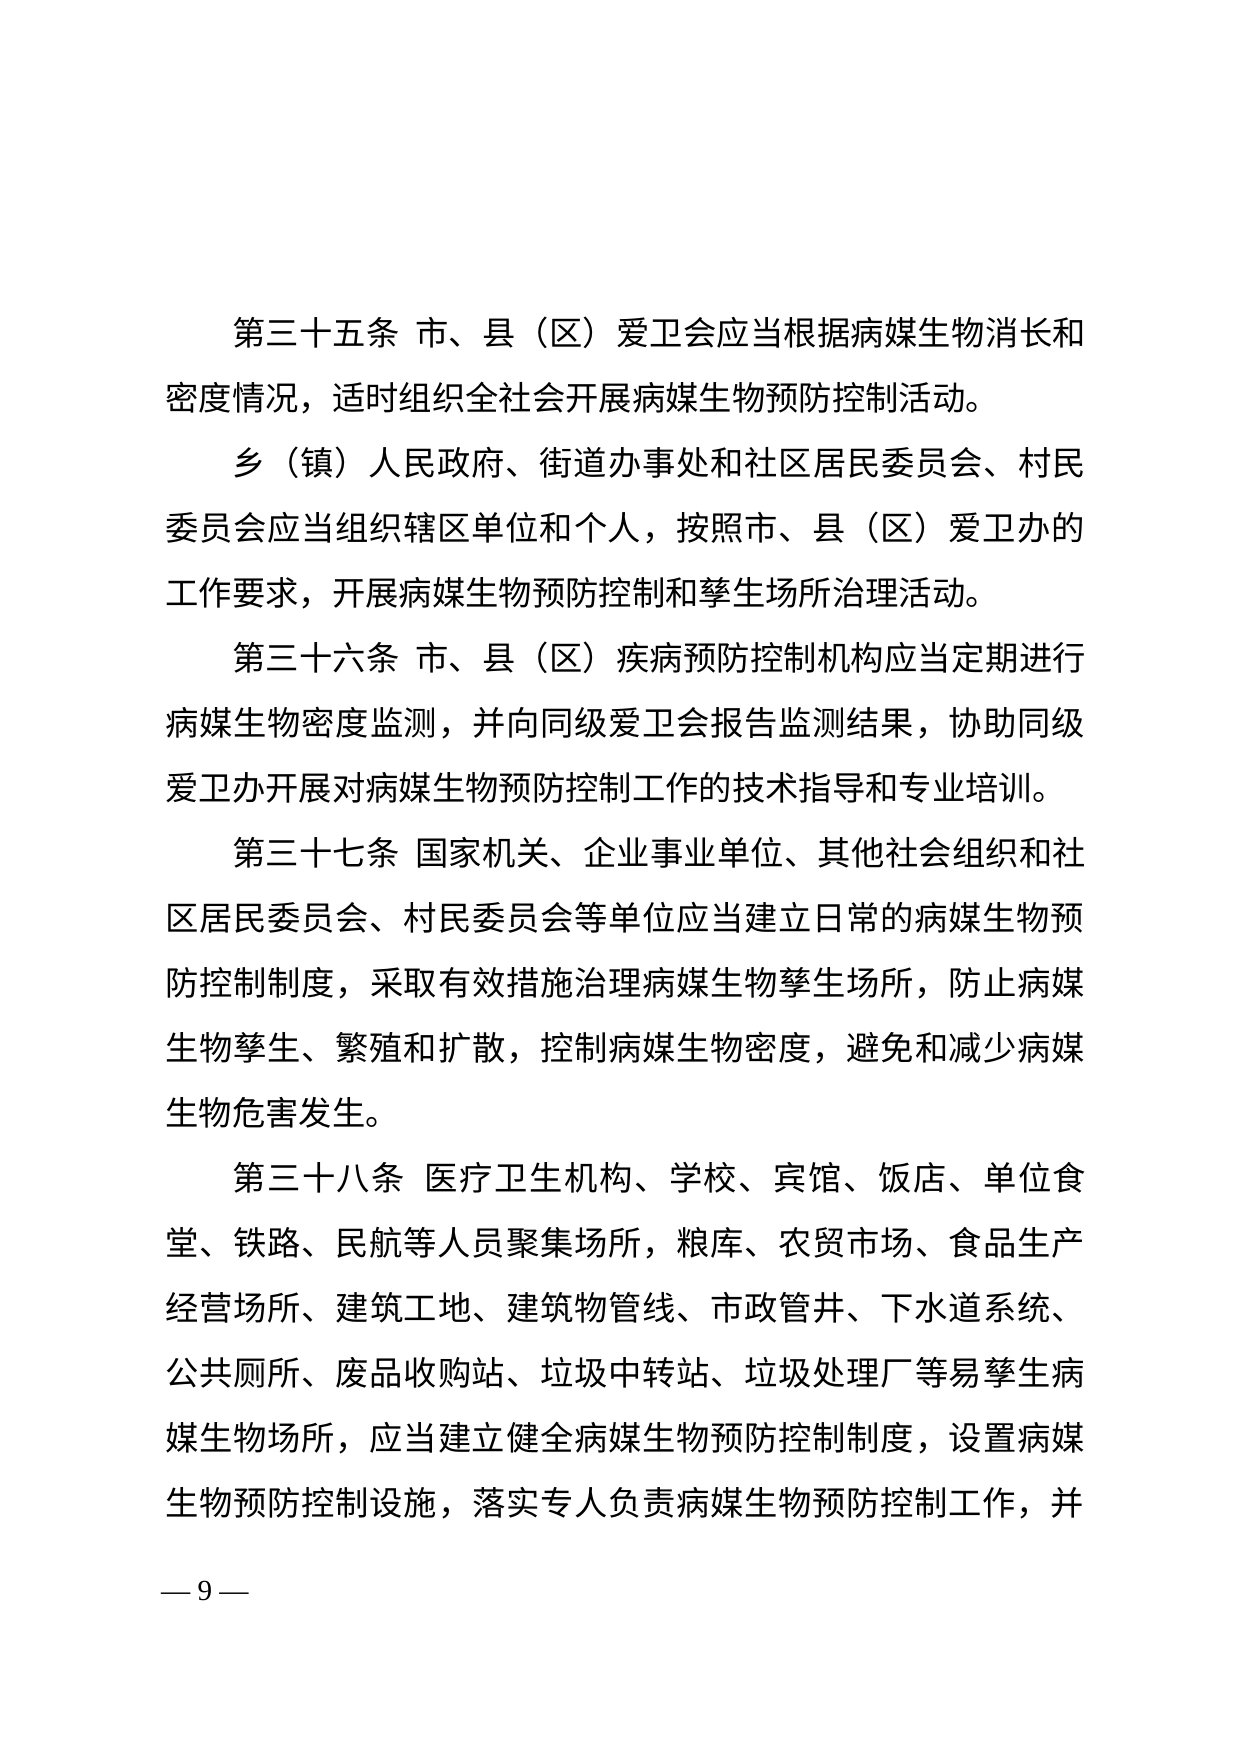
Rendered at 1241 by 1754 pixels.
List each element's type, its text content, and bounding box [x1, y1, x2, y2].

text 第三十七条 国家机关、企业事业单位、其他社会组织和社区居民委员会、村民委员会等单位应当建立日常的病媒生物预防控制制度，采取有效措施治理病媒生物孳生场所，防止病媒生物孳生、繁殖和扩散，控制病媒生物密度，避免和减少病媒生物危害发生。 [165, 818, 1087, 1143]
text 第三十五条 市、县（区）爱卫会应当根据病媒生物消长和密度情况，适时组织全社会开展病媒生物预防控制活动。 [165, 298, 1087, 428]
text 第三十六条 市、县（区）疾病预防控制机构应当定期进行病媒生物密度监测，并向同级爱卫会报告监测结果，协助同级爱卫办开展对病媒生物预防控制工作的技术指导和专业培训。 [165, 623, 1087, 818]
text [165, 1143, 1087, 1533]
text 乡（镇）人民政府、街道办事处和社区居民委员会、村民委员会应当组织辖区单位和个人，按照市、县（区）爱卫办的工作要求，开展病媒生物预防控制和孳生场所治理活动。 [165, 428, 1087, 623]
